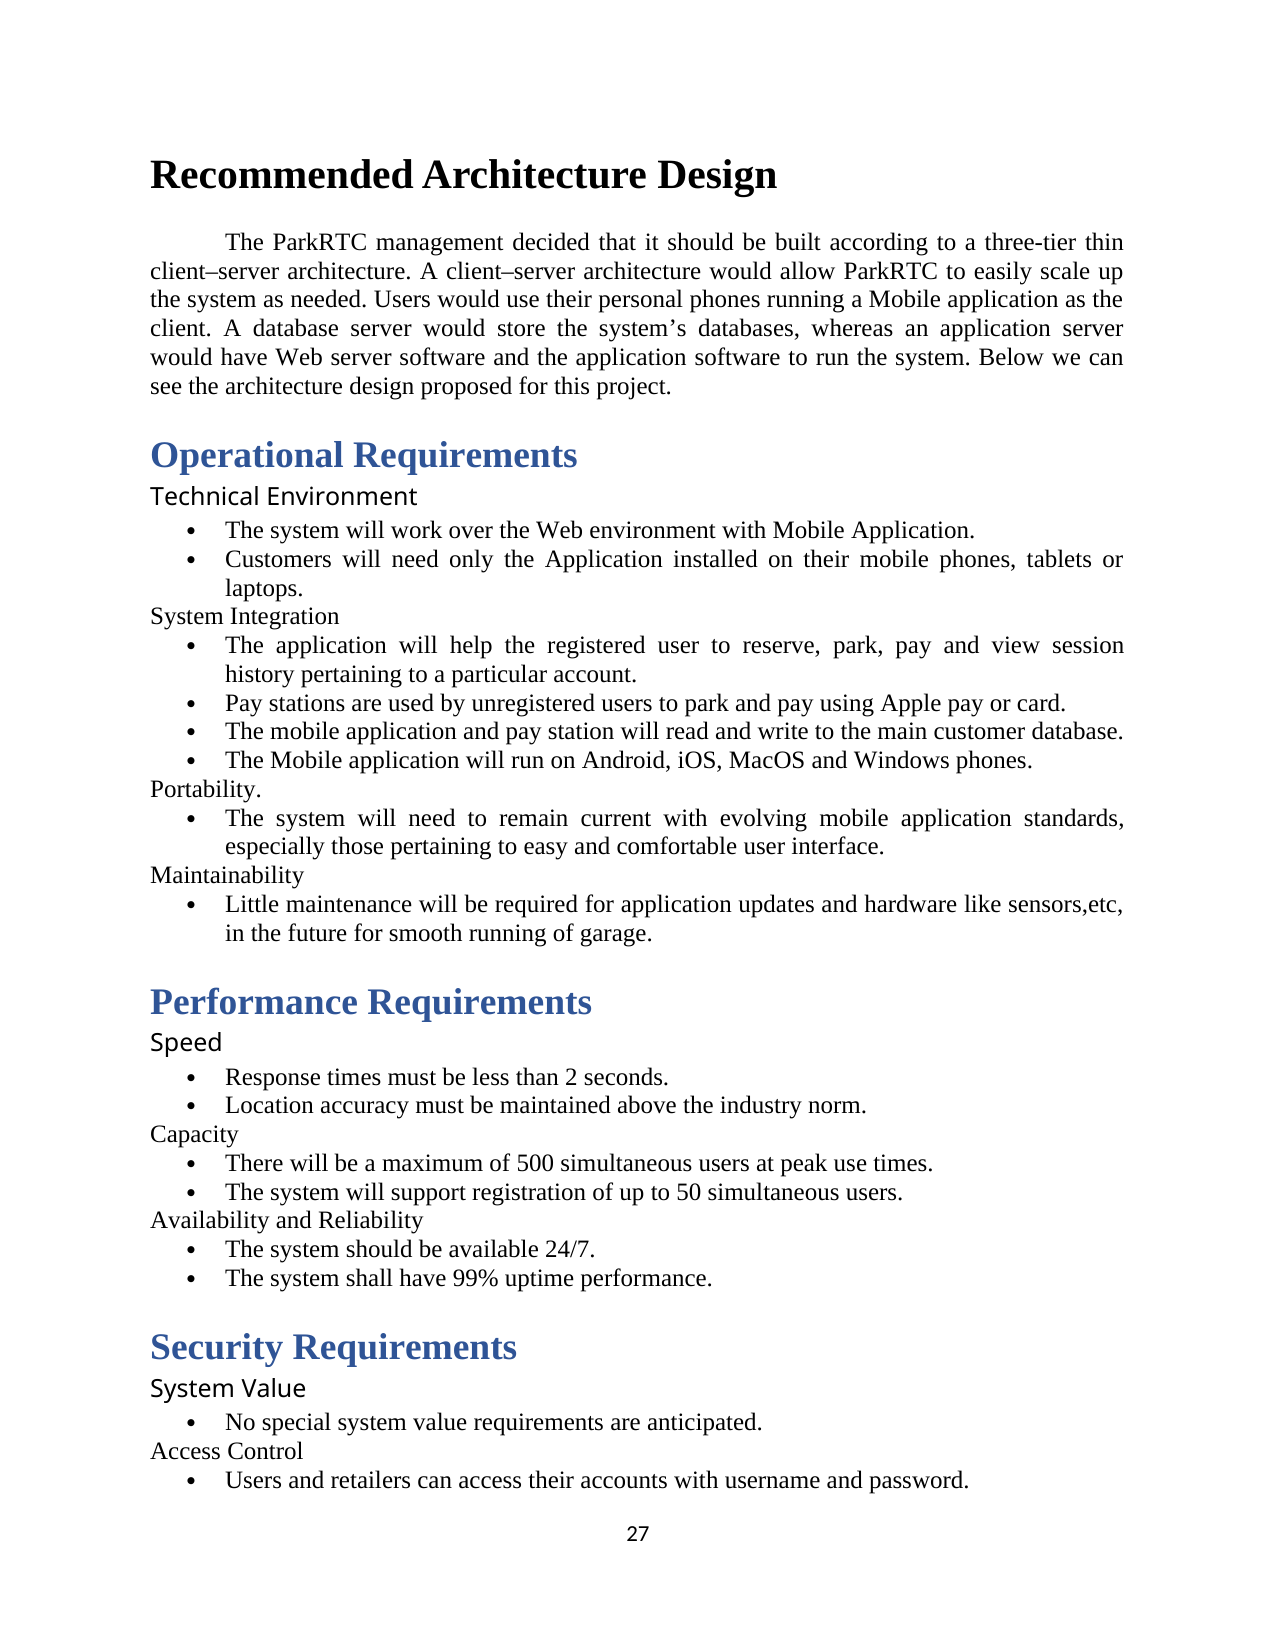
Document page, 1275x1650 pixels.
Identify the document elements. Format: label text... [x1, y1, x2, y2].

list Location accuracy must be maintained above the industry norm. [187, 1091, 1125, 1119]
list The system will support registration of up to 50 simultaneous users. [187, 1177, 1125, 1206]
text Portability. [150, 774, 1125, 803]
list No special system value requirements are anticipated. [187, 1407, 1125, 1436]
text Availability and Reliability [150, 1206, 1125, 1234]
list The system will need to remain current with evolving mobile application standards, especially those pertaining to easy and comfortable user interface. [187, 803, 1125, 860]
list Pay stations are used by unregistered users to park and pay using Apple pay or card. [187, 688, 1125, 716]
subtitle Operational Requirements Technical Environment [150, 432, 1125, 512]
list Customers will need only the Application installed on their mobile phones, tablets or laptops. [187, 544, 1125, 601]
list Little maintenance will be required for application updates and hardware like sensors,etc, in the future for smooth running of garage. [187, 889, 1125, 946]
text Access Control [150, 1436, 1125, 1465]
text System Integration [150, 601, 1125, 630]
text The ParkRTC management decided that it should be built according to a three-tier thin client–server architecture. A client–server architecture would allow ParkRTC to easily scale up the system as needed. Users would use their personal phones running a Mobile application as the client. A database server would store the system’s databases, whereas an application server would have Web server software and the application software to run the system. Below we can see the architecture design proposed for this project. [150, 227, 1125, 399]
list There will be a maximum of 500 simultaneous users at peak use times. [187, 1148, 1125, 1177]
list The system shall have 99% uptime performance. [187, 1263, 1125, 1292]
list The system will work over the Web environment with Mobile Application. [187, 515, 1125, 544]
text Maintainability [150, 860, 1125, 889]
list Users and retailers can access their accounts with username and password. [187, 1465, 1125, 1494]
list The mobile application and pay station will read and write to the main customer database. [187, 716, 1125, 745]
subtitle Performance Requirements Speed [150, 979, 1125, 1059]
text Capacity [150, 1119, 1125, 1148]
list Response times must be less than 2 seconds. [187, 1062, 1125, 1091]
list The Mobile application will run on Android, iOS, MacOS and Windows phones. [187, 745, 1125, 774]
subtitle Security Requirements System Value [150, 1325, 1125, 1405]
subtitle Recommended Architecture Design [150, 150, 1125, 198]
list The application will help the registered user to reserve, park, pay and view session history pertaining to a particular account. [187, 630, 1125, 688]
list The system should be available 24/7. [187, 1234, 1125, 1263]
